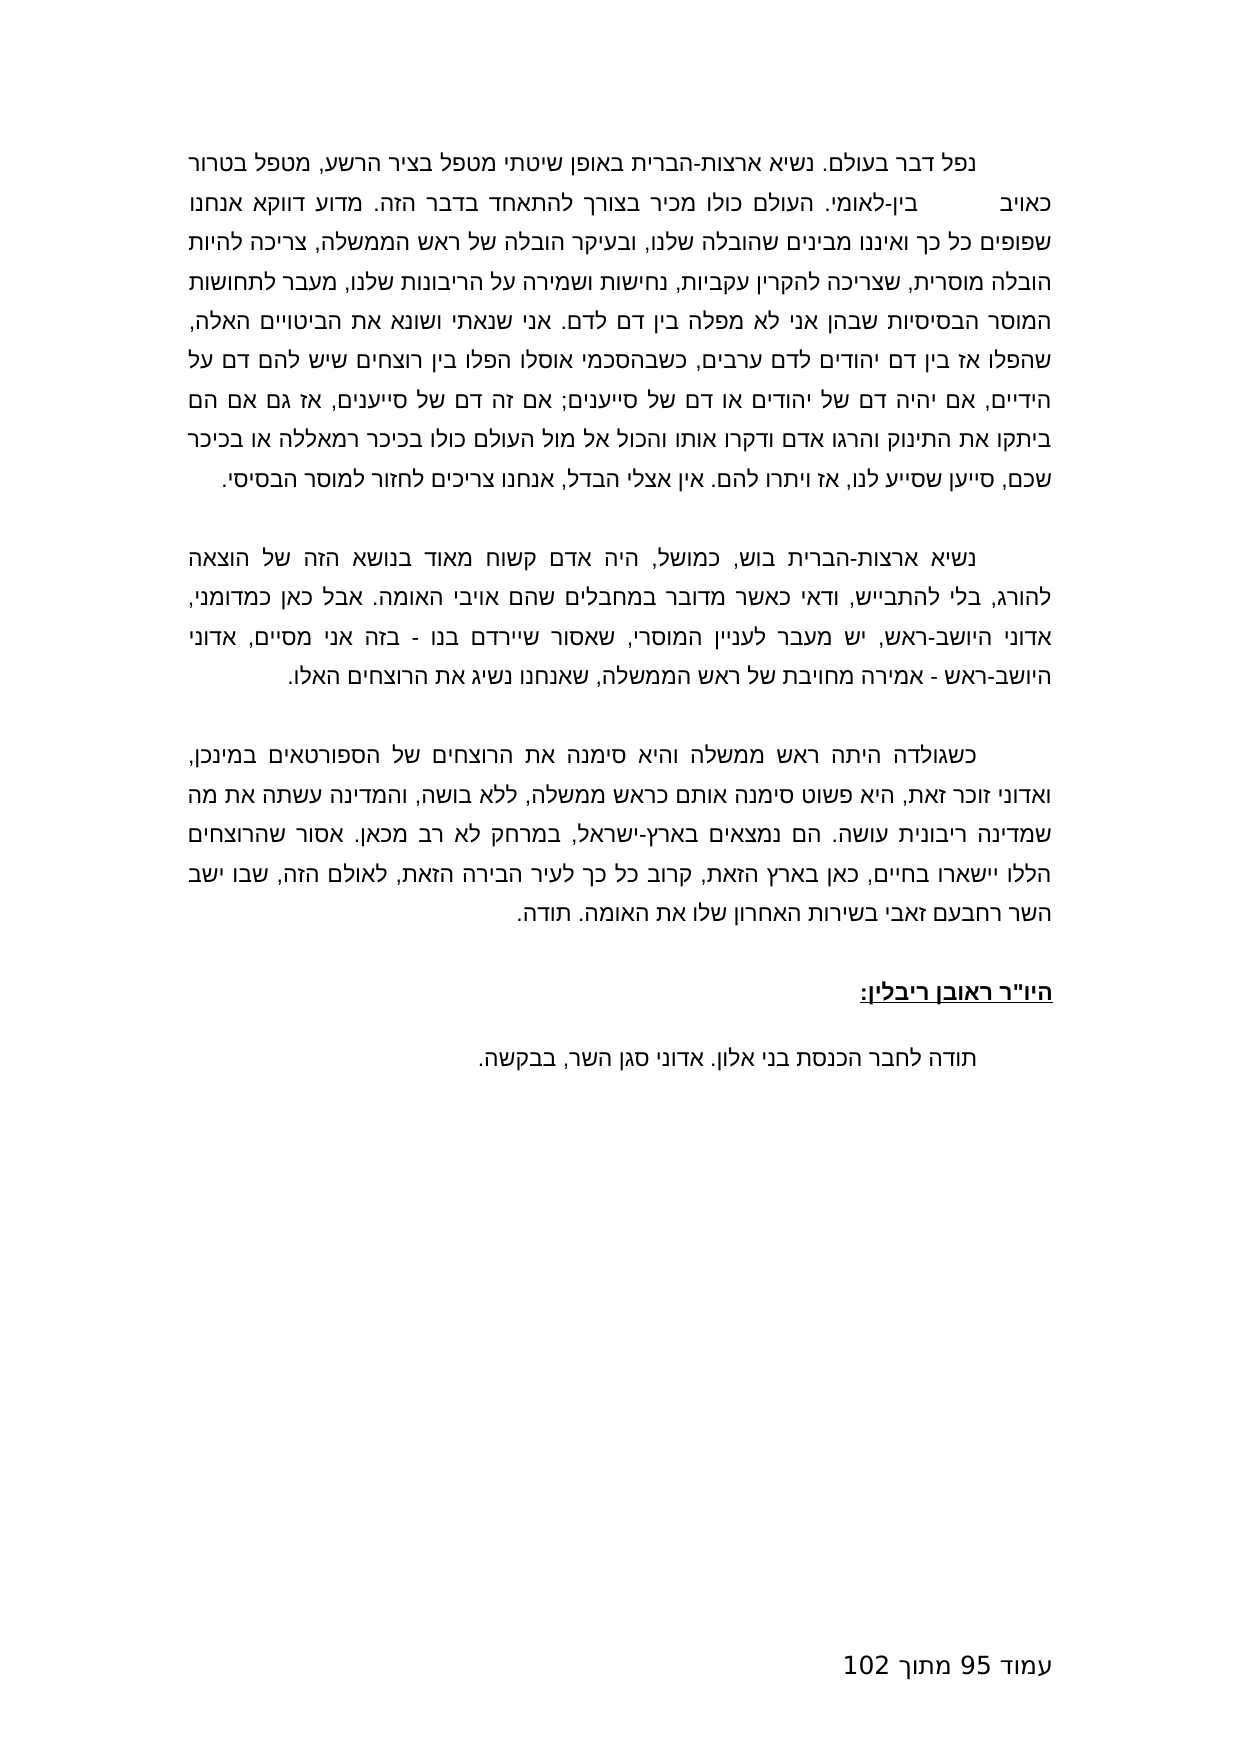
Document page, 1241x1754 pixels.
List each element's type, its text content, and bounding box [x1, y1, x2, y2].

text היו"ר ראובן ריבלין: [187, 979, 1053, 1005]
text נשיא ארצות-הברית בוש, כמושל, היה אדם קשוח מאוד בנושא הזה של הוצאה להורג, בלי להתבייש, ודאי כאשר מדובר במחבלים שהם אויבי האומה. אבל כאן כמדומני, אדוני היושב-ראש, יש מעבר לעניין המוסרי, שאסור שיירדם בנו - בזה אני מסיים, אדוני היושב-ראש - אמירה מחויבת של ראש הממשלה, שאנחנו נשיג את הרוצחים האלו. [187, 545, 1053, 689]
text תודה לחבר הכנסת בני אלון. אדוני סגן השר, בבקשה. [187, 1045, 1053, 1071]
text כשגולדה היתה ראש ממשלה והיא סימנה את הרוצחים של הספורטאים במינכן, ואדוני זוכר זאת, היא פשוט סימנה אותם כראש ממשלה, ללא בושה, והמדינה עשתה את מה שמדינה ריבונית עושה. הם נמצאים בארץ-ישראל, במרחק לא רב מכאן. אסור שהרוצחים הללו יישארו בחיים, כאן בארץ הזאת, קרוב כל כך לעיר הבירה הזאת, לאולם הזה, שבו ישב השר רחבעם זאבי בשירות האחרון שלו את האומה. תודה. [187, 742, 1053, 926]
text נפל דבר בעולם. נשיא ארצות-הברית באופן שיטתי מטפל בציר הרשע, מטפל בטרור כאויב בין-לאומי. העולם כולו מכיר בצורך להתאחד בדבר הזה. מדוע דווקא אנחנו שפופים כל כך ואיננו מבינים שהובלה שלנו, ובעיקר הובלה של ראש הממשלה, צריכה להיות הובלה מוסרית, שצריכה להקרין עקביות, נחישות ושמירה על הריבונות שלנו, מעבר לתחושות המוסר הבסיסיות שבהן אני לא מפלה בין דם לדם. אני שנאתי ושונא את הביטויים האלה, שהפלו אז בין דם יהודים לדם ערבים, כשבהסכמי אוסלו הפלו בין רוצחים שיש להם דם על הידיים, אם יהיה דם של יהודים או דם של סייענים; אם זה דם של סייענים, אז גם אם הם ביתקו את התינוק והרגו אדם ודקרו אותו והכול אל מול העולם כולו בכיכר רמאללה או בכיכר שכם, סייען שסייע לנו, אז ויתרו להם. אין אצלי הבדל, אנחנו צריכים לחזור למוסר הבסיסי. [187, 150, 1053, 492]
